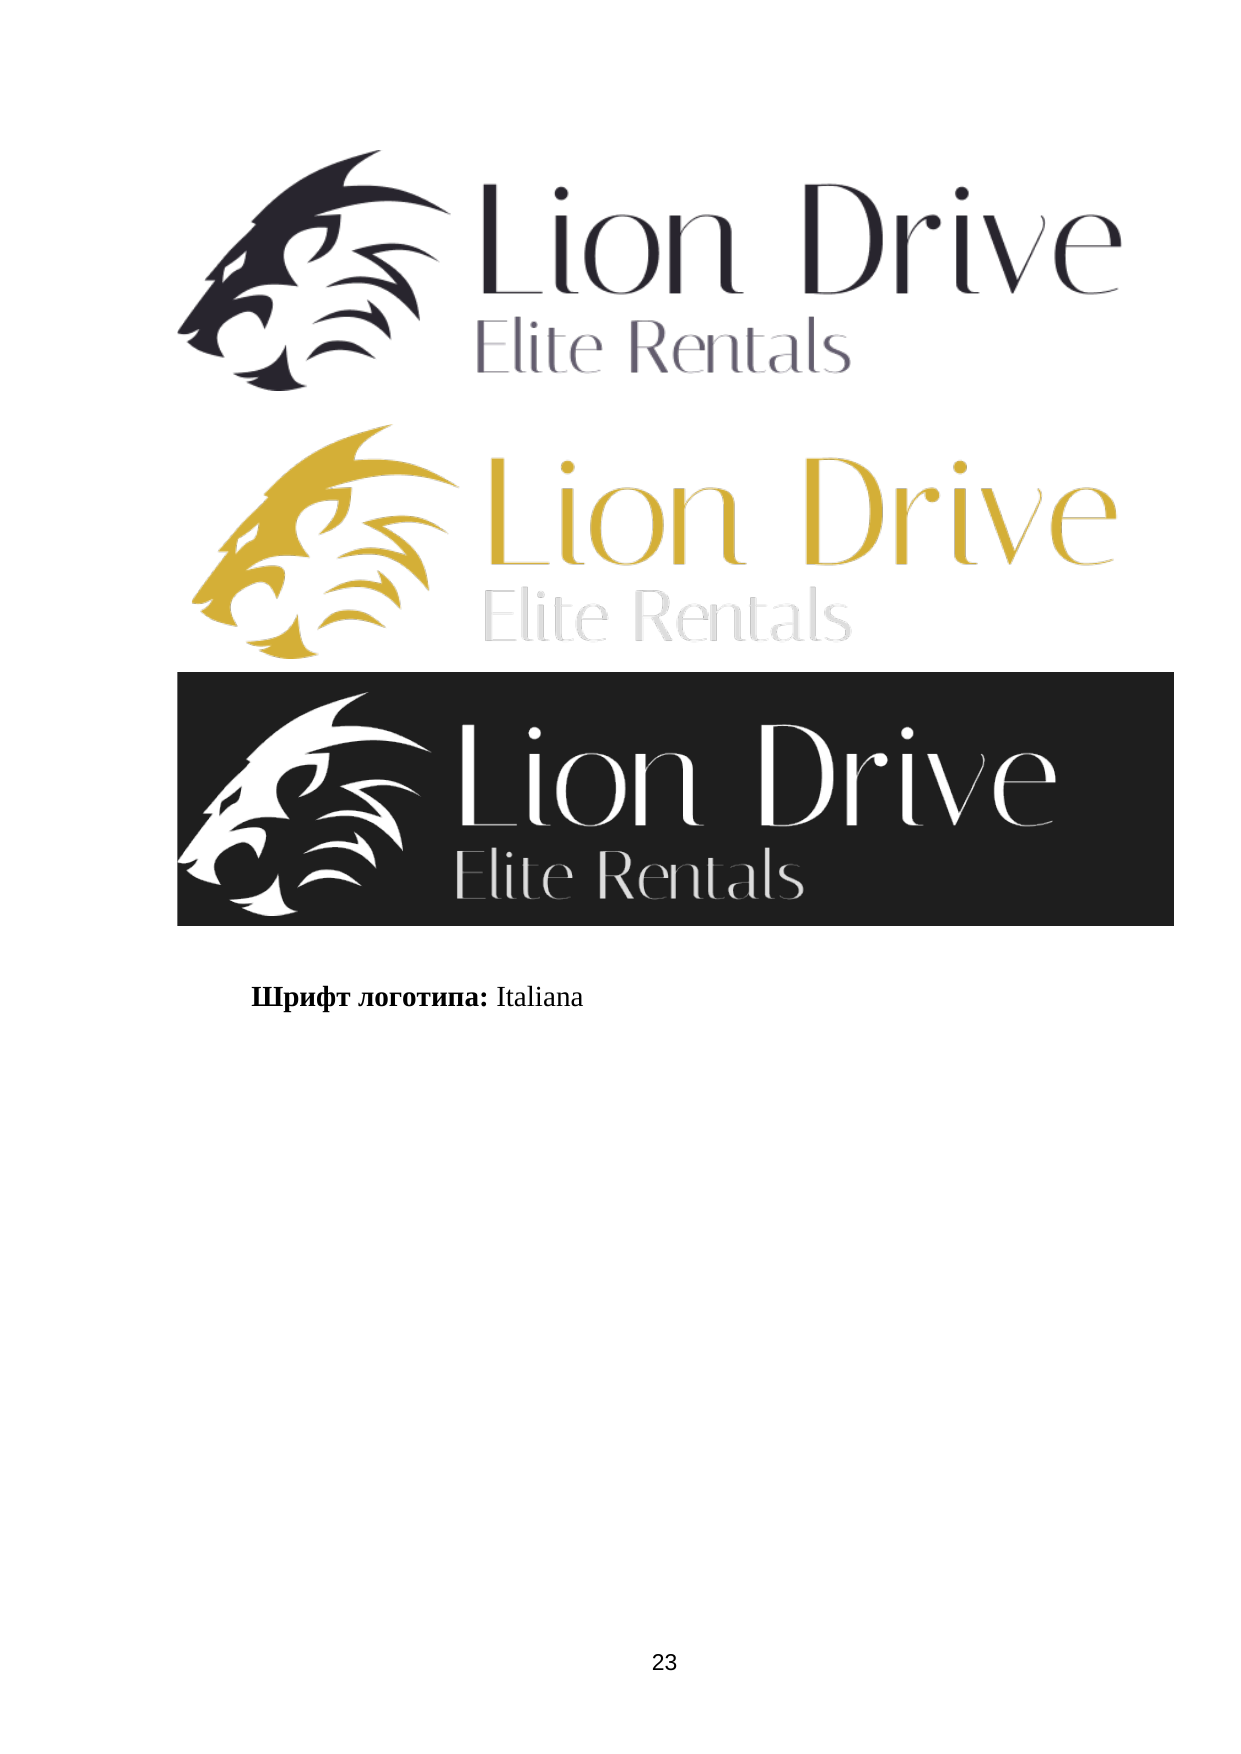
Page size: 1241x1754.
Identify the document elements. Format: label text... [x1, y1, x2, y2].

text Шрифт логотипа: Italiana [177, 979, 1151, 1013]
picture [177, 672, 1174, 926]
picture [177, 150, 1127, 391]
picture [191, 424, 1122, 659]
